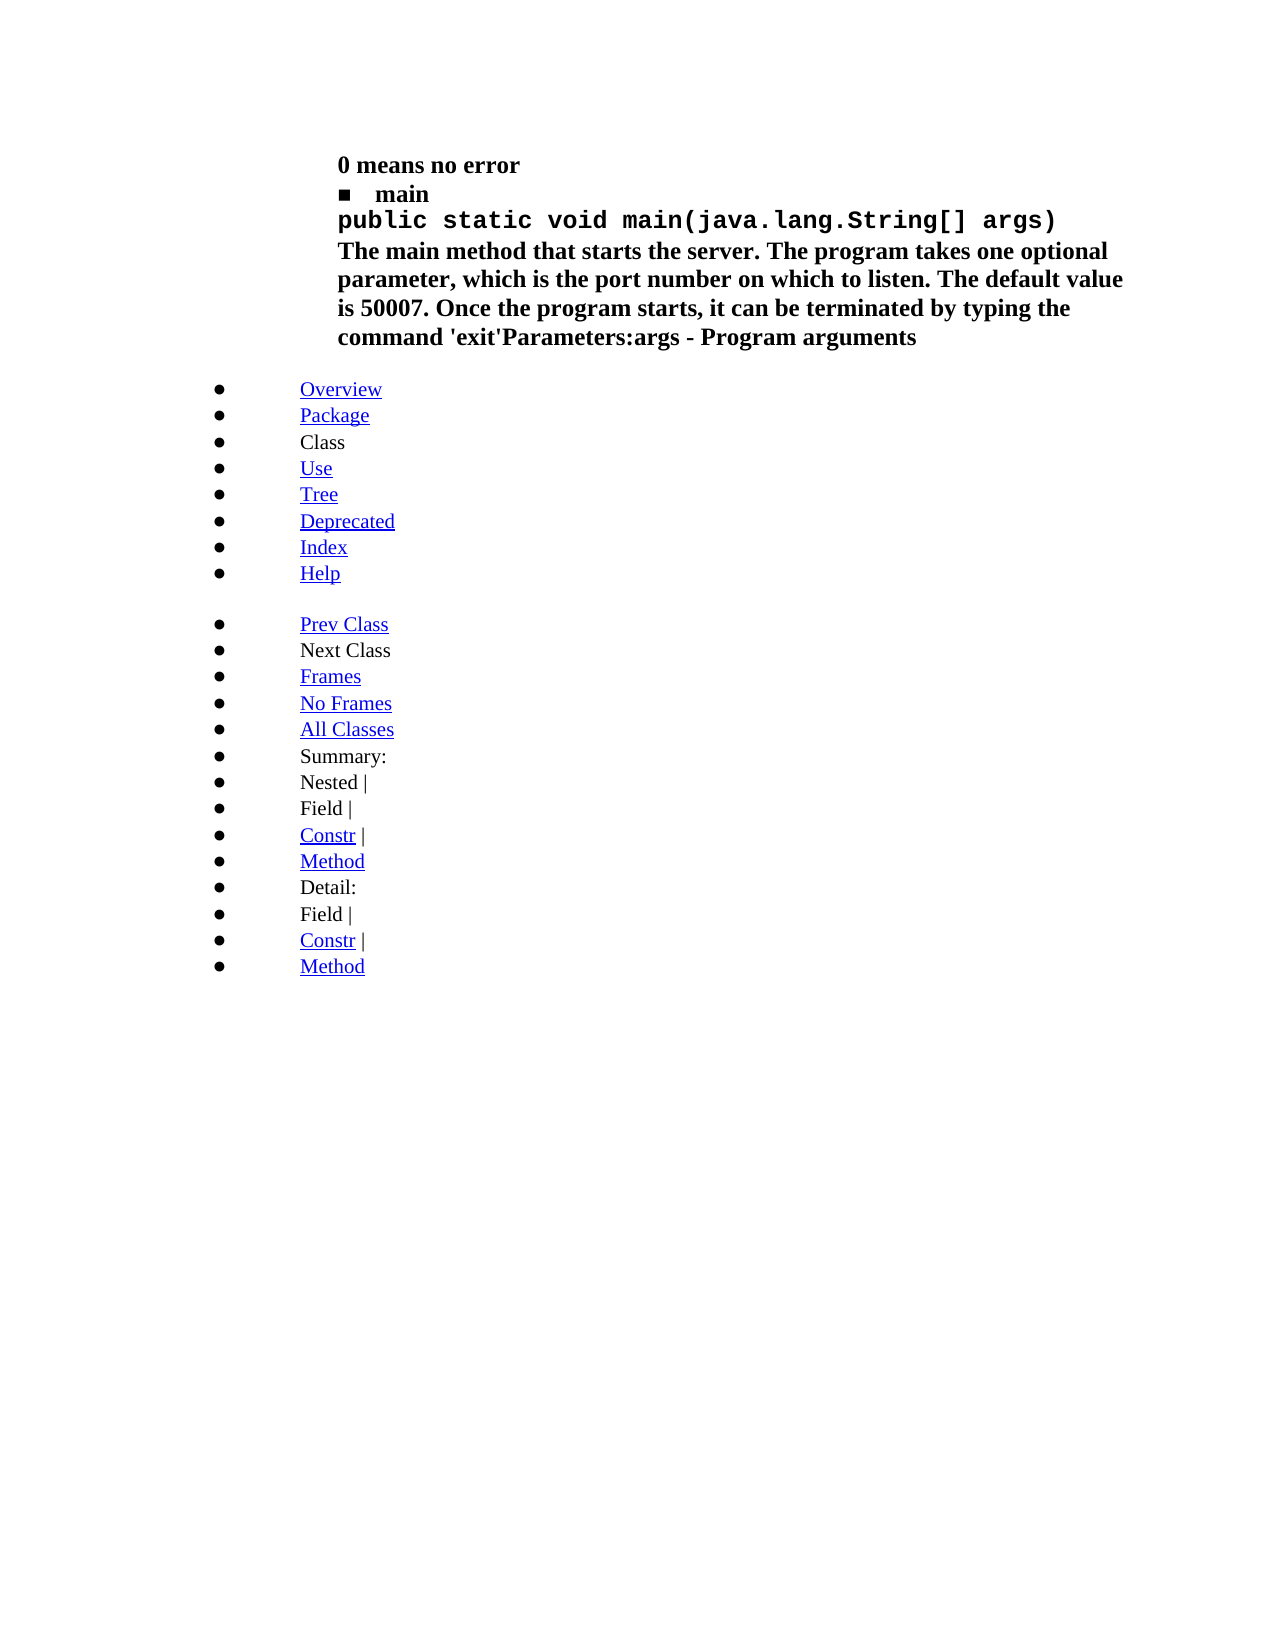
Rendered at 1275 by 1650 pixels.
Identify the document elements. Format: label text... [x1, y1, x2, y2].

list Field | [212, 900, 1125, 926]
list Deprecated [212, 507, 1125, 533]
list Summary: [212, 742, 1125, 768]
list Detail: [212, 873, 1125, 900]
list Prev Class [212, 610, 1125, 636]
list Help [212, 559, 1125, 586]
list All Classes [212, 715, 1125, 742]
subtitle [337, 150, 1125, 179]
list Constr | [212, 926, 1125, 952]
list Method [212, 847, 1125, 873]
list Next Class [212, 636, 1125, 662]
subtitle main public static void main(java.lang.String[] args) The main method that starts the server. The program takes one optional parameter, which is the port number on which to listen. The default value is 50007. Once the program starts, it can be terminated by typing the command 'exit'Parameters:args - Program arguments [337, 179, 1125, 351]
list Class [212, 428, 1125, 454]
list Tree [212, 480, 1125, 507]
list Index [212, 533, 1125, 559]
list Constr | [212, 821, 1125, 847]
list Nested | [212, 768, 1125, 794]
list Overview [212, 375, 1125, 401]
list Method [212, 952, 1125, 979]
list Package [212, 401, 1125, 428]
list Field | [212, 794, 1125, 821]
list Use [212, 454, 1125, 480]
list Frames [212, 662, 1125, 689]
list No Frames [212, 689, 1125, 715]
